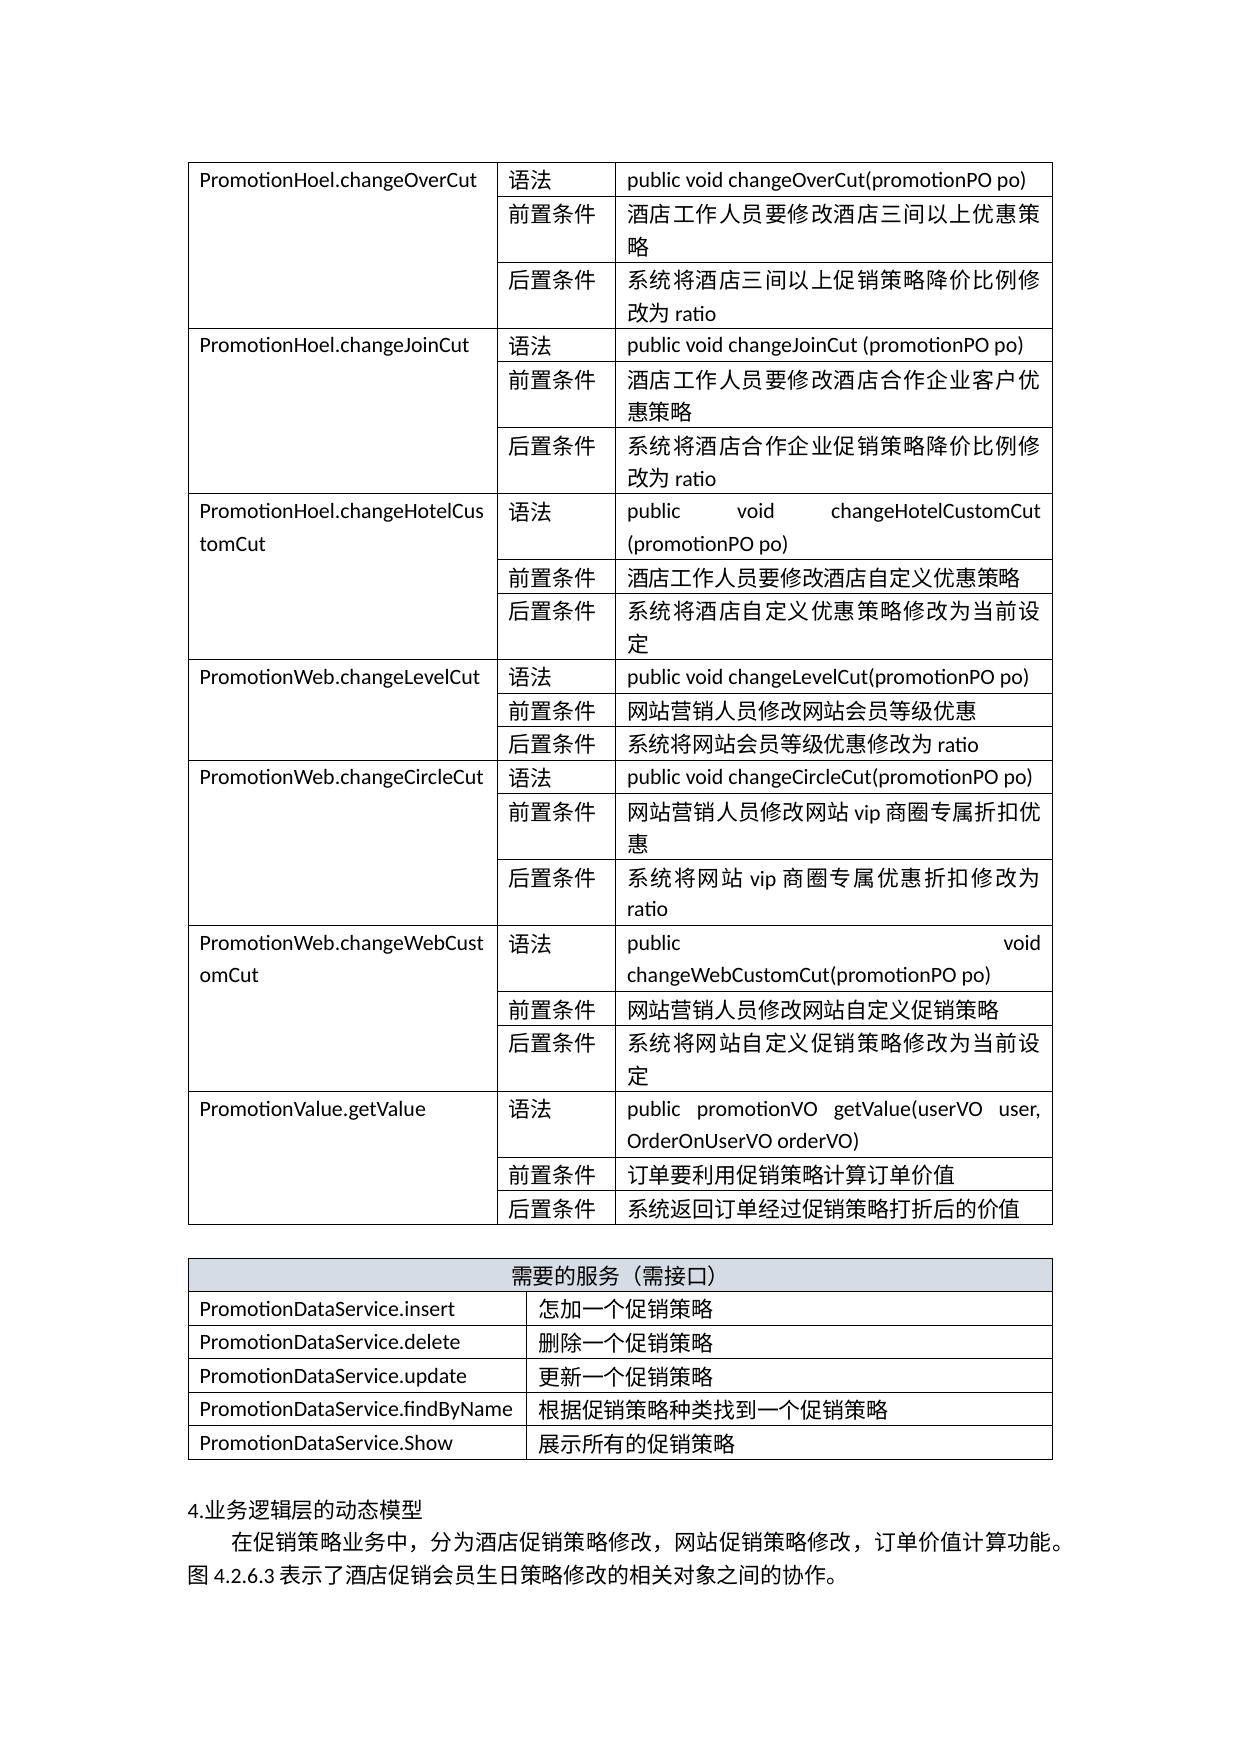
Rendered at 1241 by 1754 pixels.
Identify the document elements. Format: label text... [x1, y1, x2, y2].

table_cell public void changeJoinCut (promotionPO po) [616, 329, 1052, 361]
table_cell PromotionHoel.changeJoinCut [189, 329, 497, 493]
table_cell 更新一个促销策略 [527, 1359, 1052, 1392]
table_cell PromotionDataService.insert [189, 1292, 526, 1324]
table_cell 前置条件 [498, 992, 615, 1025]
table_cell 系统返回订单经过促销策略打折后的价值 [616, 1191, 1052, 1224]
table_cell PromotionDataService.update [189, 1359, 526, 1392]
table_cell public void changeLevelCut(promotionPO po) [616, 660, 1052, 692]
table_cell 展示所有的促销策略 [527, 1426, 1052, 1459]
table_cell PromotionWeb.changeCircleCut [189, 761, 497, 925]
table_cell 系统将网站会员等级优惠修改为ratio [616, 727, 1052, 759]
table_cell 语法 [498, 761, 615, 793]
table_cell 怎加一个促销策略 [527, 1292, 1052, 1324]
table_cell 系统将酒店三间以上促销策略降价比例修改为ratio [616, 263, 1052, 328]
table_cell 前置条件 [498, 1158, 615, 1190]
table_cell 前置条件 [498, 197, 615, 262]
table_cell 语法 [498, 163, 615, 196]
table_cell PromotionHoel.changeHotelCustomCut [189, 494, 497, 659]
table_cell 网站营销人员修改网站会员等级优惠 [616, 694, 1052, 726]
table_cell public void changeHotelCustomCut (promotionPO po) [616, 494, 1052, 559]
table_cell PromotionDataService.findByName [189, 1393, 526, 1425]
table_cell 酒店工作人员要修改酒店自定义优惠策略 [616, 560, 1052, 593]
table_cell 后置条件 [498, 428, 615, 493]
table_cell 语法 [498, 1092, 615, 1157]
table_cell 语法 [498, 494, 615, 559]
table_cell 语法 [498, 926, 615, 991]
table_cell PromotionWeb.changeLevelCut [189, 660, 497, 759]
table_cell 语法 [498, 660, 615, 692]
table_cell 酒店工作人员要修改酒店合作企业客户优惠策略 [616, 362, 1052, 427]
table_cell 后置条件 [498, 1191, 615, 1224]
table_cell 根据促销策略种类找到一个促销策略 [527, 1393, 1052, 1425]
table_cell PromotionHoel.changeOverCut [189, 163, 497, 328]
table_cell 系统将网站vip商圈专属优惠折扣修改为ratio [616, 860, 1052, 925]
table_cell 酒店工作人员要修改酒店三间以上优惠策略 [616, 197, 1052, 262]
table_cell 后置条件 [498, 594, 615, 659]
table_cell 系统将网站自定义促销策略修改为当前设定 [616, 1026, 1052, 1091]
table_cell 前置条件 [498, 560, 615, 593]
table_cell public void changeCircleCut(promotionPO po) [616, 761, 1052, 793]
table_cell 前置条件 [498, 794, 615, 859]
table_cell public promotionVO getValue(userVO user, OrderOnUserVO orderVO) [616, 1092, 1052, 1157]
table_cell 删除一个促销策略 [527, 1326, 1052, 1358]
table_cell 后置条件 [498, 860, 615, 925]
table_cell 语法 [498, 329, 615, 361]
table_cell 系统将酒店自定义优惠策略修改为当前设定 [616, 594, 1052, 659]
table_cell 后置条件 [498, 1026, 615, 1091]
table_cell 后置条件 [498, 263, 615, 328]
table_cell public void changeOverCut(promotionPO po) [616, 163, 1052, 196]
table_header 需要的服务（需接口） [189, 1259, 1052, 1291]
table_cell 网站营销人员修改网站vip商圈专属折扣优惠 [616, 794, 1052, 859]
table_cell 后置条件 [498, 727, 615, 759]
table_cell 前置条件 [498, 694, 615, 726]
table_cell 网站营销人员修改网站自定义促销策略 [616, 992, 1052, 1025]
table_cell 订单要利用促销策略计算订单价值 [616, 1158, 1052, 1190]
table_cell public void changeWebCustomCut(promotionPO po) [616, 926, 1052, 991]
table_cell PromotionDataService.Show [189, 1426, 526, 1459]
table_cell PromotionValue.getValue [189, 1092, 497, 1224]
table_cell 系统将酒店合作企业促销策略降价比例修改为ratio [616, 428, 1052, 493]
table_cell PromotionDataService.delete [189, 1326, 526, 1358]
text 在促销策略业务中，分为酒店促销策略修改，网站促销策略修改，订单价值计算功能。图4.2.6.3表示了酒店促销会员生日策略修改的相关对象之间的协作。 [187, 1525, 1053, 1590]
table_cell 前置条件 [498, 362, 615, 427]
text 4.业务逻辑层的动态模型 [187, 1492, 1053, 1525]
table_cell PromotionWeb.changeWebCustomCut [189, 926, 497, 1091]
